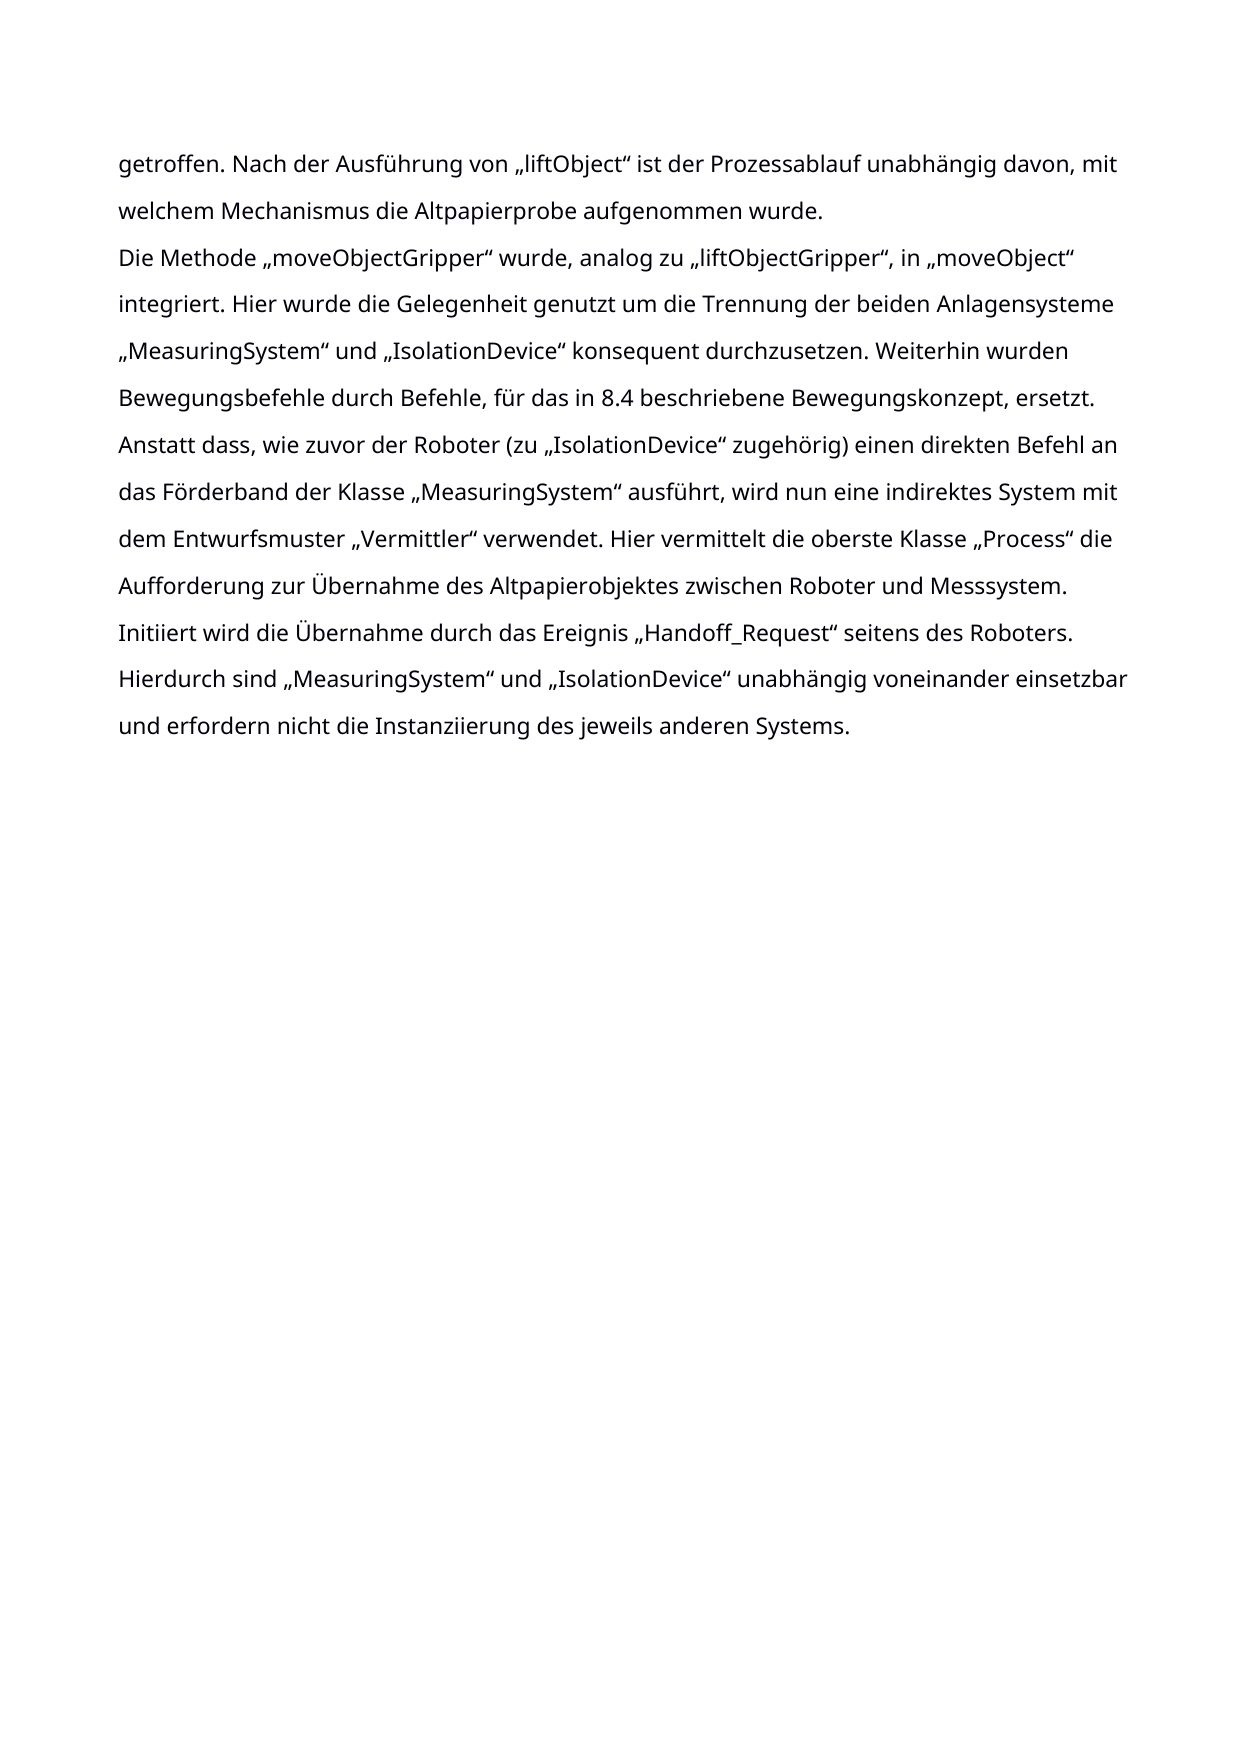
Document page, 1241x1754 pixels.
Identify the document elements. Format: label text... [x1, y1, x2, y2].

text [118, 148, 1152, 226]
text Die Methode „moveObjectGripper“ wurde, analog zu „liftObjectGripper“, in „moveObject“ integriert. Hier wurde die Gelegenheit genutzt um die Trennung der beiden Anlagensysteme „MeasuringSystem“ und „IsolationDevice“ konsequent durchzusetzen. Weiterhin wurden Bewegungsbefehle durch Befehle, für das in 8.4 beschriebene Bewegungskonzept, ersetzt. Anstatt dass, wie zuvor der Roboter (zu „IsolationDevice“ zugehörig) einen direkten Befehl an das Förderband der Klasse „MeasuringSystem“ ausführt, wird nun eine indirektes System mit dem Entwurfsmuster „Vermittler“ verwendet. Hier vermittelt die oberste Klasse „Process“ die Aufforderung zur Übernahme des Altpapierobjektes zwischen Roboter und Messsystem. Initiiert wird die Übernahme durch das Ereignis „Handoff_Request“ seitens des Roboters. Hierdurch sind „MeasuringSystem“ und „IsolationDevice“ unabhängig voneinander einsetzbar und erfordern nicht die Instanziierung des jeweils anderen Systems. [118, 241, 1152, 741]
